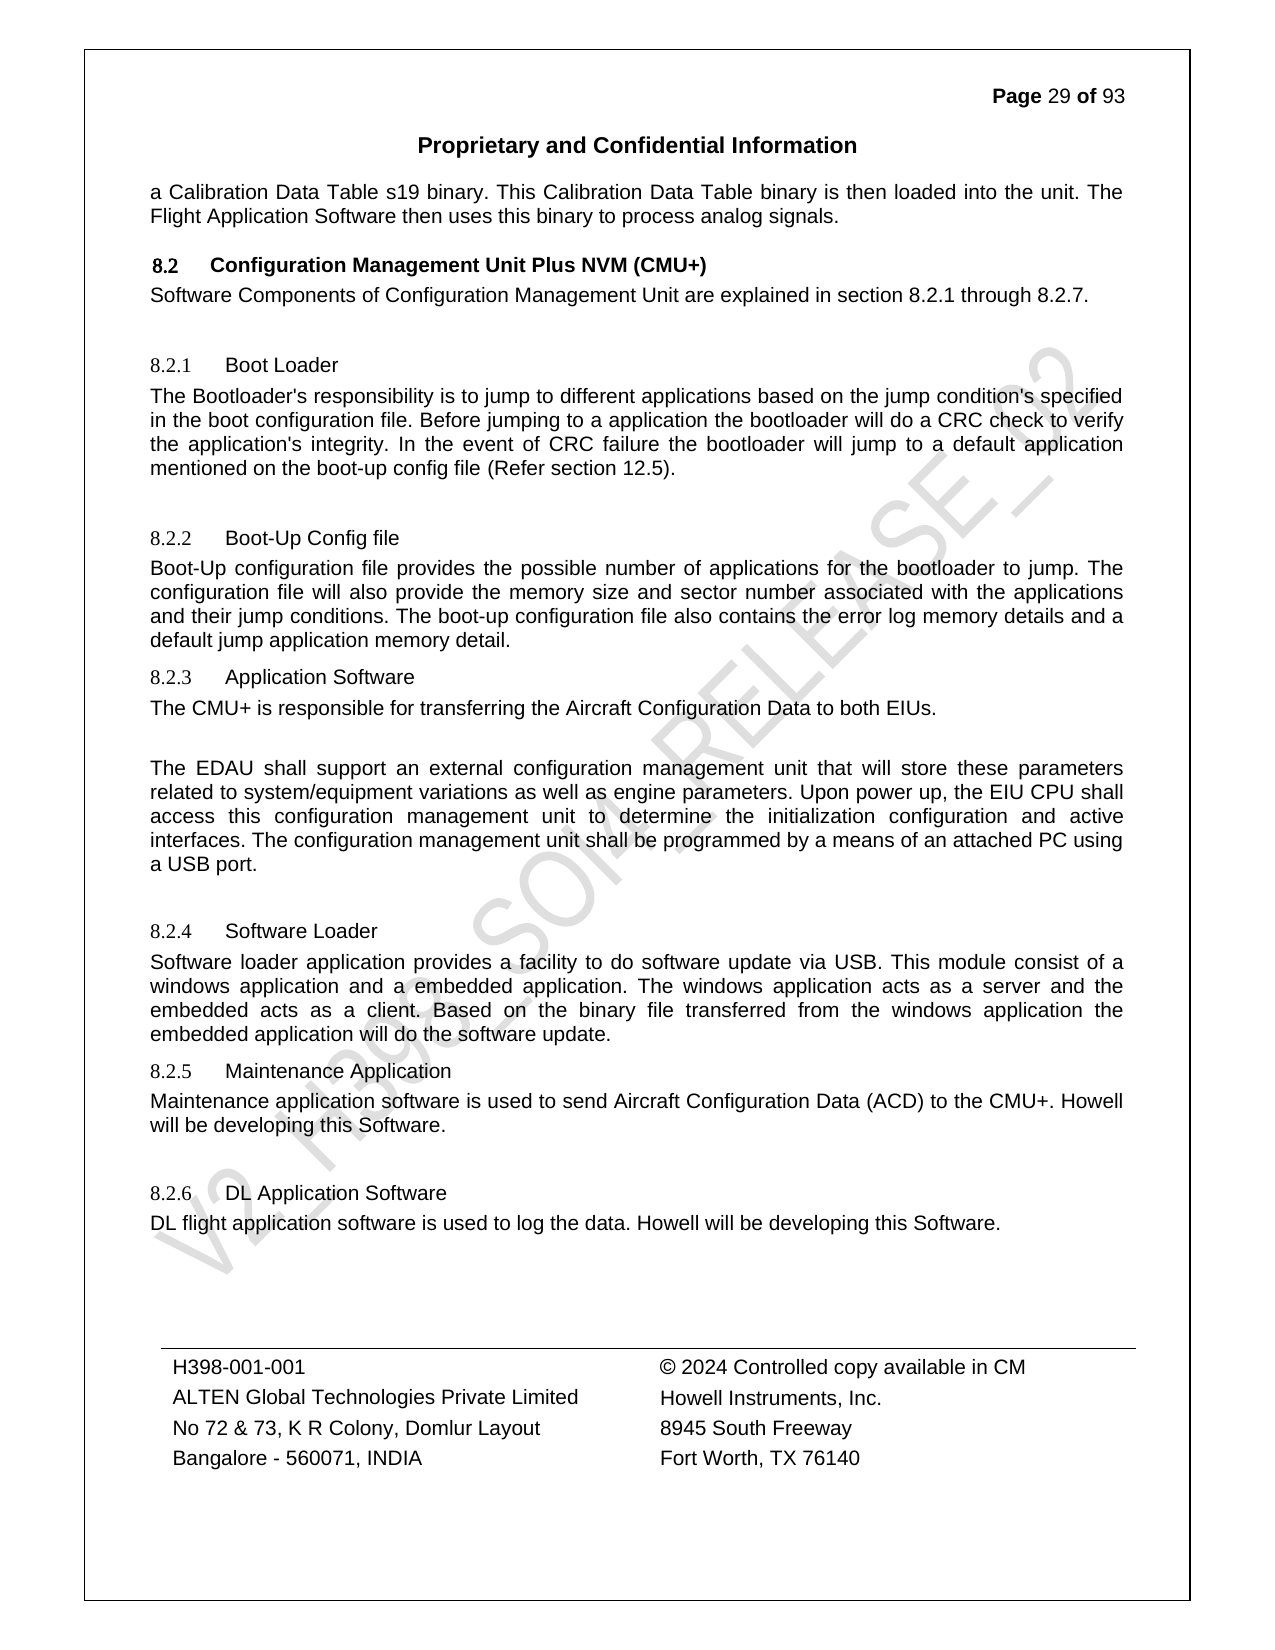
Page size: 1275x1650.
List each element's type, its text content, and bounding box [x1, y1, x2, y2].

subtitle Software Loader [150, 918, 1125, 943]
subtitle Boot-Up Config file [150, 524, 1125, 549]
text The CMU+ is responsible for transferring the Aircraft Configuration Data to both EIUs. [150, 695, 1125, 719]
subtitle Boot Loader [150, 352, 1125, 377]
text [150, 180, 1125, 228]
subtitle Maintenance Application [150, 1058, 1125, 1083]
subtitle Application Software [150, 664, 1125, 689]
text Software Components of Configuration Management Unit are explained in section 8.2.1 through 8.2.7. [150, 283, 1125, 307]
subtitle DL Application Software [150, 1180, 1125, 1205]
text DL flight application software is used to log the data. Howell will be developing this Software. [150, 1211, 1125, 1235]
text The EDAU shall support an external configuration management unit that will store these parameters related to system/equipment variations as well as engine parameters. Upon power up, the EIU CPU shall access this configuration management unit to determine the initialization configuration and active interfaces. The configuration management unit shall be programmed by a means of an attached PC using a USB port. [150, 756, 1125, 876]
text The Bootloader's responsibility is to jump to different applications based on the jump condition's specified in the boot configuration file. Before jumping to a application the bootloader will do a CRC check to verify the application's integrity. In the event of CRC failure the bootloader will jump to a default application mentioned on the boot-up config file (Refer section 12.5). [150, 383, 1125, 479]
text Boot-Up configuration file provides the possible number of applications for the bootloader to jump. The configuration file will also provide the memory size and sector number associated with the applications and their jump conditions. The boot-up configuration file also contains the error log memory details and a default jump application memory detail. [150, 556, 1125, 652]
text Maintenance application software is used to send Aircraft Configuration Data (ACD) to the CMU+. Howell will be developing this Software. [150, 1089, 1125, 1137]
text Software loader application provides a facility to do software update via USB. This module consist of a windows application and a embedded application. The windows application acts as a server and the embedded acts as a client. Based on the binary file transferred from the windows application the embedded application will do the software update. [150, 949, 1125, 1045]
subtitle Configuration Management Unit Plus NVM (CMU+) [152, 253, 1125, 277]
